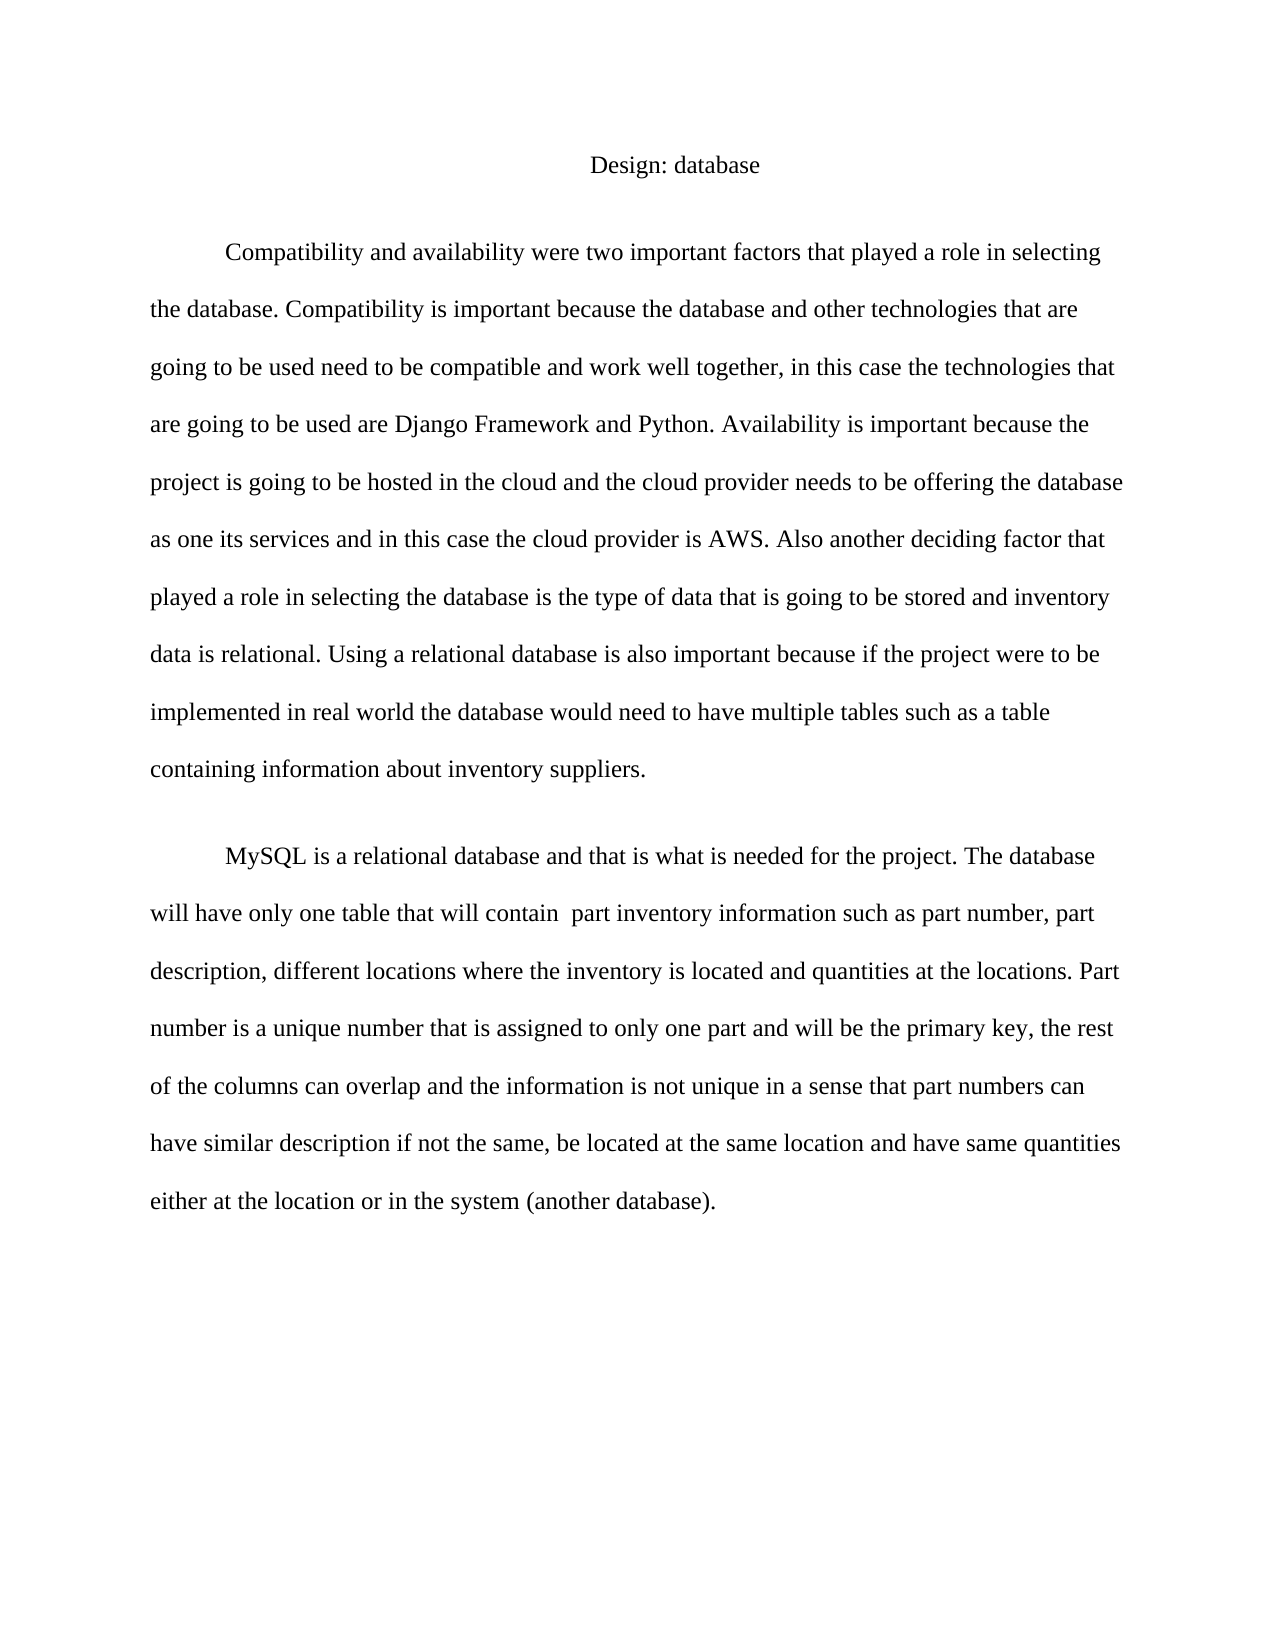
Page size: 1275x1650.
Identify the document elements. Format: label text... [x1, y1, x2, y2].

text Design: database [150, 150, 1125, 179]
text Compatibility and availability were two important factors that played a role in selecting the database. Compatibility is important because the database and other technologies that are going to be used need to be compatible and work well together, in this case the technologies that are going to be used are Django Framework and Python. Availability is important because the project is going to be hosted in the cloud and the cloud provider needs to be offering the database as one its services and in this case the cloud provider is AWS. Also another deciding factor that played a role in selecting the database is the type of data that is going to be stored and inventory data is relational. Using a relational database is also important because if the project were to be implemented in real world the database would need to have multiple tables such as a table containing information about inventory suppliers. [150, 237, 1125, 783]
text MySQL is a relational database and that is what is needed for the project. The database will have only one table that will contain part inventory information such as part number, part description, different locations where the inventory is located and quantities at the locations. Part number is a unique number that is assigned to only one part and will be the primary key, the rest of the columns can overlap and the information is not unique in a sense that part numbers can have similar description if not the same, be located at the same location and have same quantities either at the location or in the system (another database). [150, 841, 1125, 1214]
